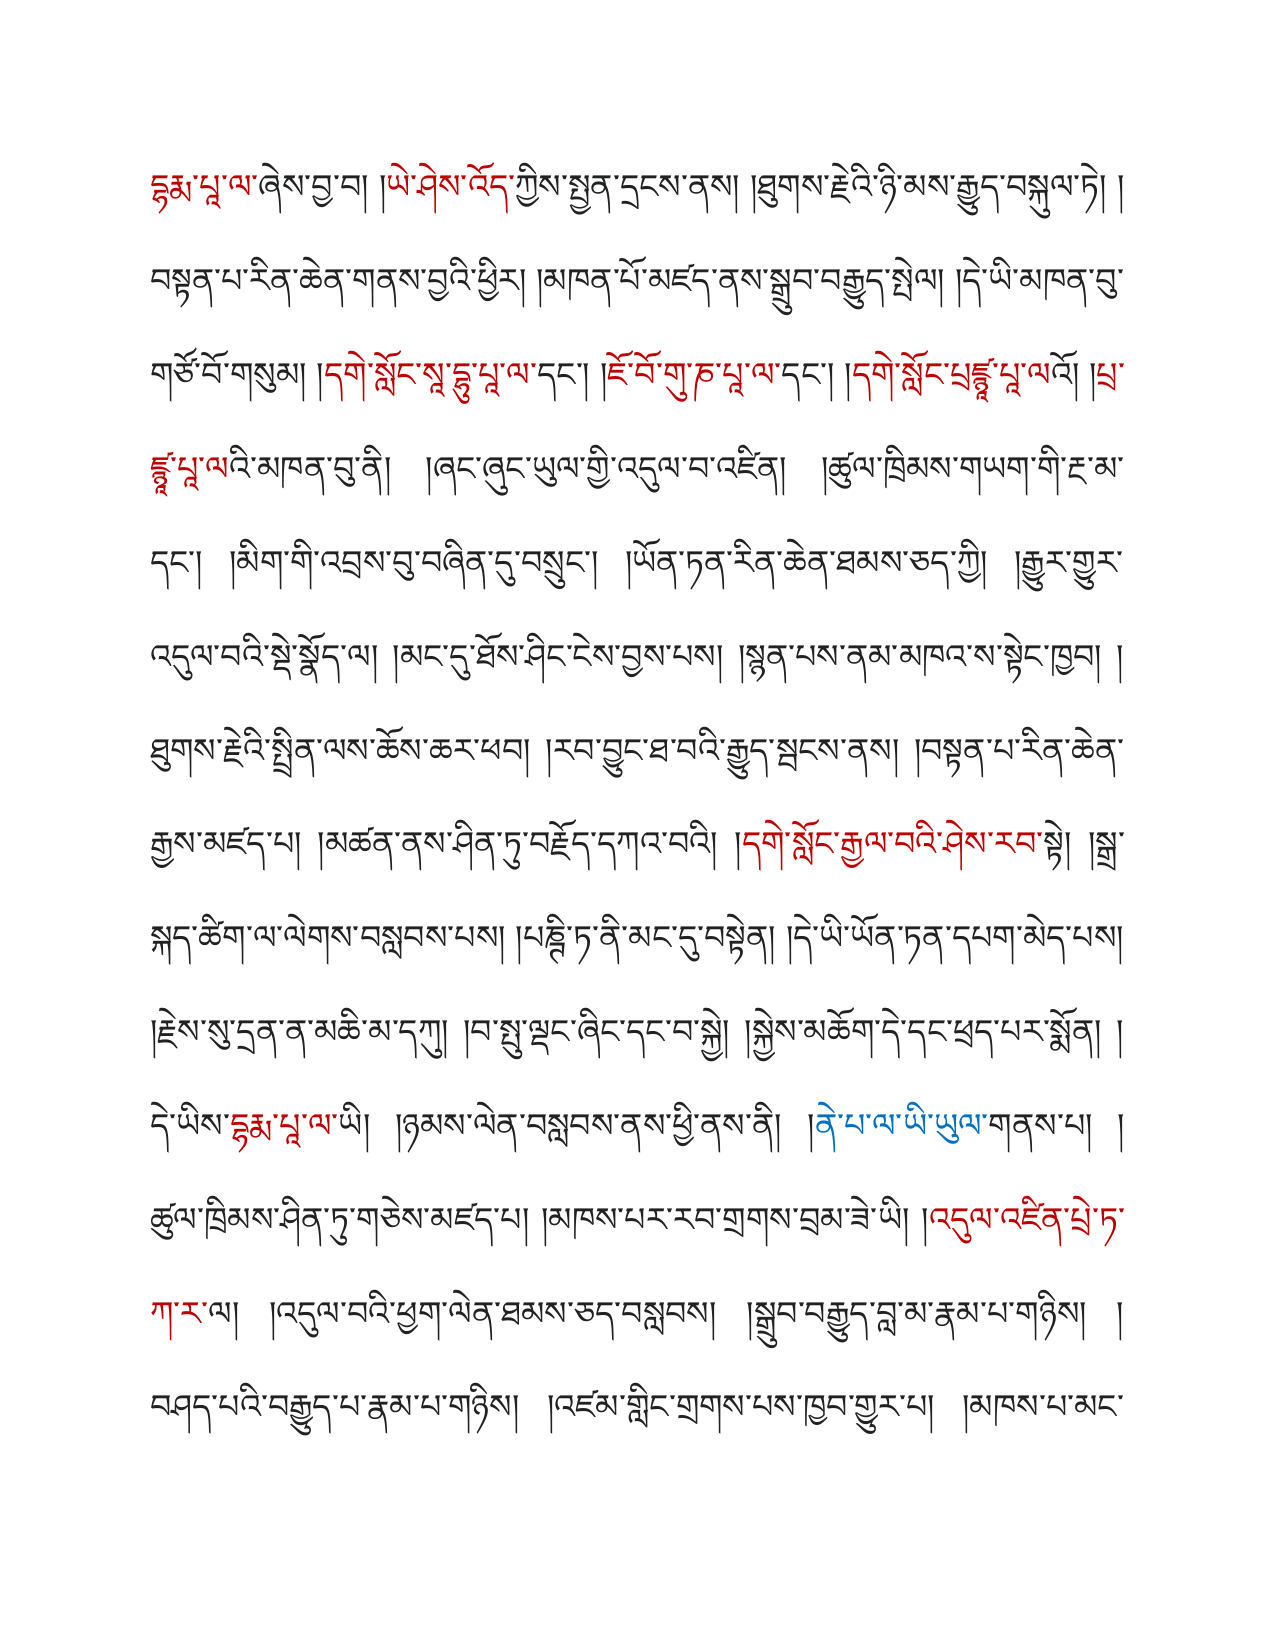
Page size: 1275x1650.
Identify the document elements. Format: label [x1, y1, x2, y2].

text [150, 150, 1125, 1464]
